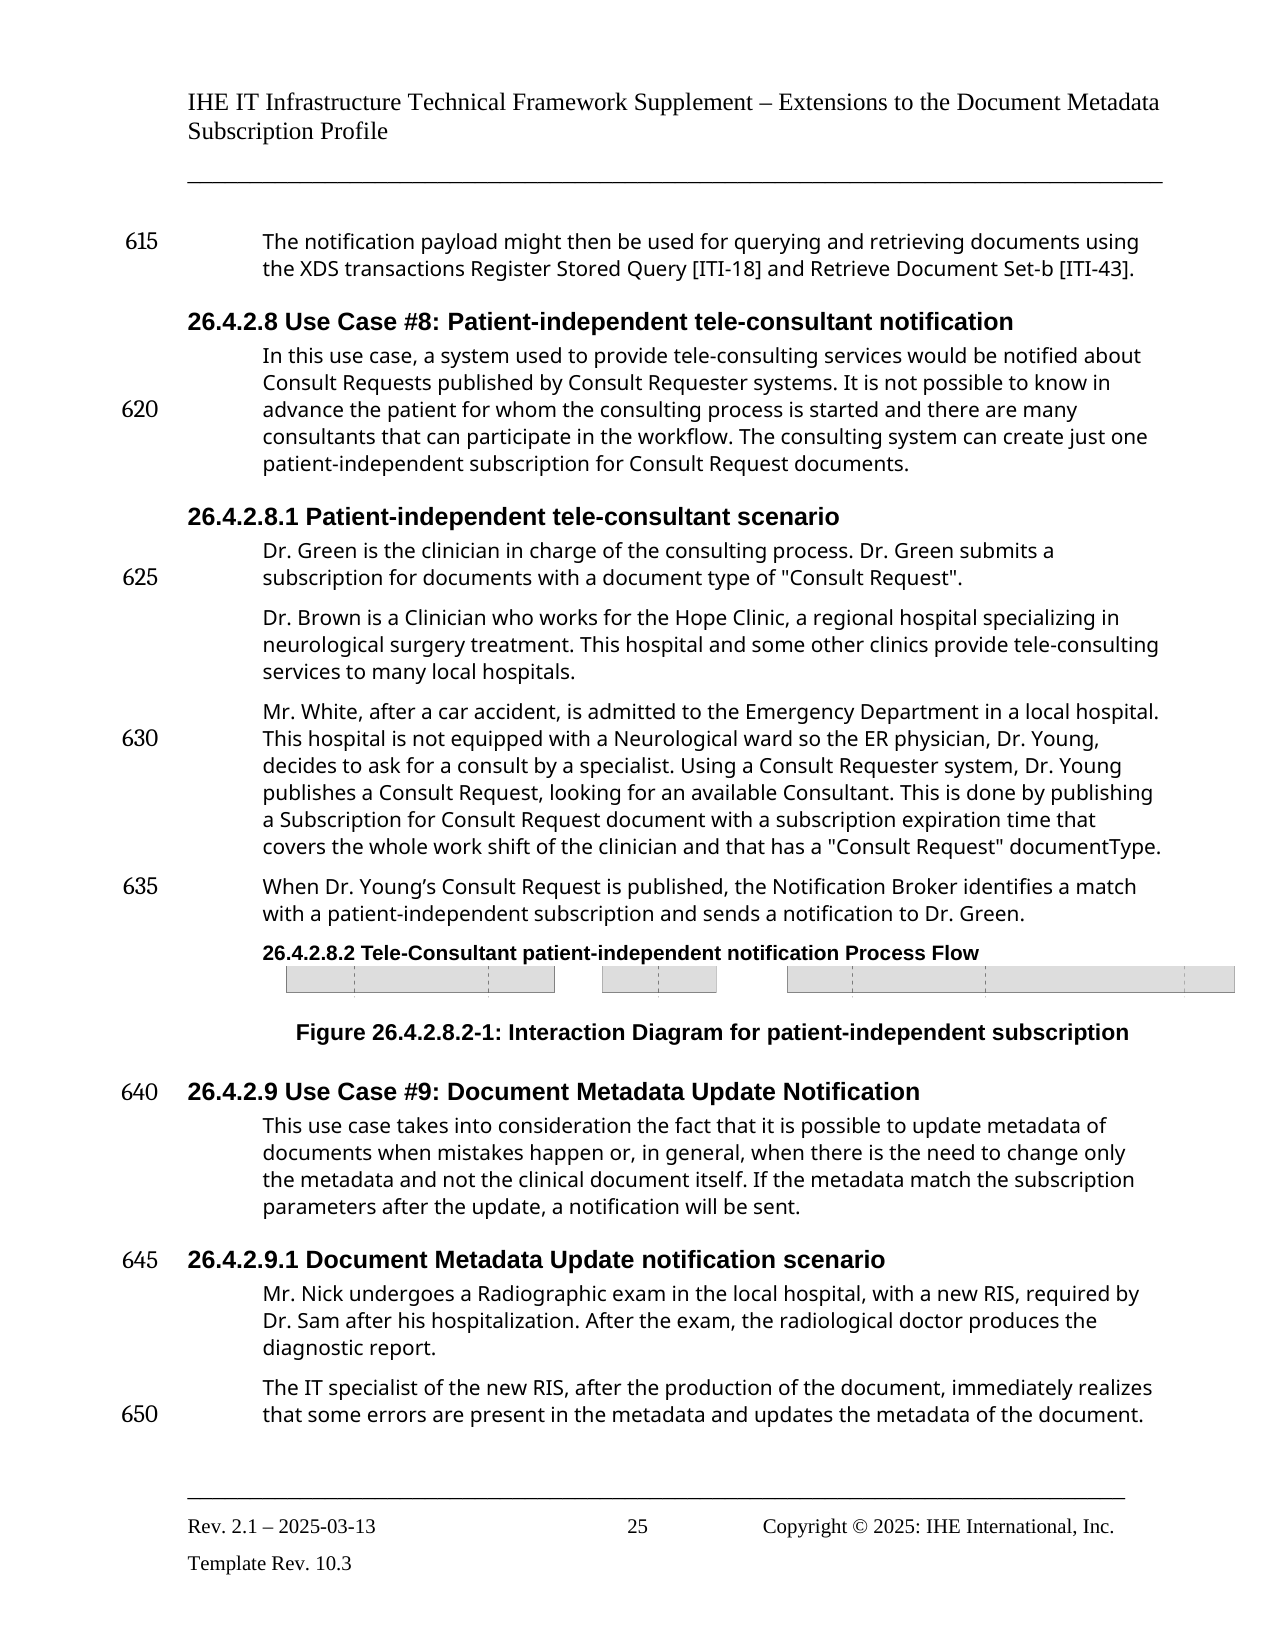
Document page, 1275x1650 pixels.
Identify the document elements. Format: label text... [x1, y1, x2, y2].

text Mr. White, after a car accident, is admitted to the Emergency Department in a local hospital. This hospital is not equipped with a Neurological ward so the ER physician, Dr. Young, decides to ask for a consult by a specialist. Using a Consult Requester system, Dr. Young publishes a Consult Request, looking for an available Consultant. This is done by publishing a Subscription for Consult Request document with a subscription expiration time that covers the whole work shift of the clinician and that has a "Consult Request" documentType. [262, 697, 1162, 860]
subtitle 26.4.2.8.1 Patient-independent tele-consultant scenario [187, 502, 1162, 531]
text Mr. Nick undergoes a Radiographic exam in the local hospital, with a new RIS, required by Dr. Sam after his hospitalization. After the exam, the radiological doctor produces the diagnostic report. [262, 1280, 1162, 1361]
subtitle 26.4.2.9 Use Case #9: Document Metadata Update Notification [187, 1077, 1162, 1105]
title Figure 26.4.2.8.2-1: Interaction Diagram for patient-independent subscription [262, 1018, 1162, 1045]
text 26.4.2.8.2 Tele-Consultant patient-independent notification Process Flow [262, 939, 1162, 966]
subtitle 26.4.2.9.1 Document Metadata Update notification scenario [187, 1245, 1162, 1274]
picture [262, 966, 1238, 1001]
text The IT specialist of the new RIS, after the production of the document, immediately realizes that some errors are present in the metadata and updates the metadata of the document. [262, 1374, 1162, 1428]
text Dr. Green is the clinician in charge of the consulting process. Dr. Green submits a subscription for documents with a document type of "Consult Request". [262, 537, 1162, 591]
text This use case takes into consideration the fact that it is possible to update metadata of documents when mistakes happen or, in general, when there is the need to change only the metadata and not the clinical document itself. If the metadata match the subscription parameters after the update, a notification will be sent. [262, 1112, 1162, 1220]
subtitle 26.4.2.8 Use Case #8: Patient-independent tele-consultant notification [187, 307, 1162, 335]
text In this use case, a system used to provide tele-consulting services would be notified about Consult Requests published by Consult Requester systems. It is not possible to know in advance the patient for whom the consulting process is started and there are many consultants that can participate in the workflow. The consulting system can create just one patient-independent subscription for Consult Request documents. [262, 342, 1162, 477]
text Dr. Brown is a Clinician who works for the Hope Clinic, a regional hospital specializing in neurological surgery treatment. This hospital and some other clinics provide tele-consulting services to many local hospitals. [262, 604, 1162, 685]
text When Dr. Young’s Consult Request is published, the Notification Broker identifies a match with a patient-independent subscription and sends a notification to Dr. Green. [262, 872, 1162, 927]
text The notification payload might then be used for querying and retrieving documents using the XDS transactions Register Stored Query [ITI-18] and Retrieve Document Set-b [ITI-43]. [262, 227, 1162, 282]
